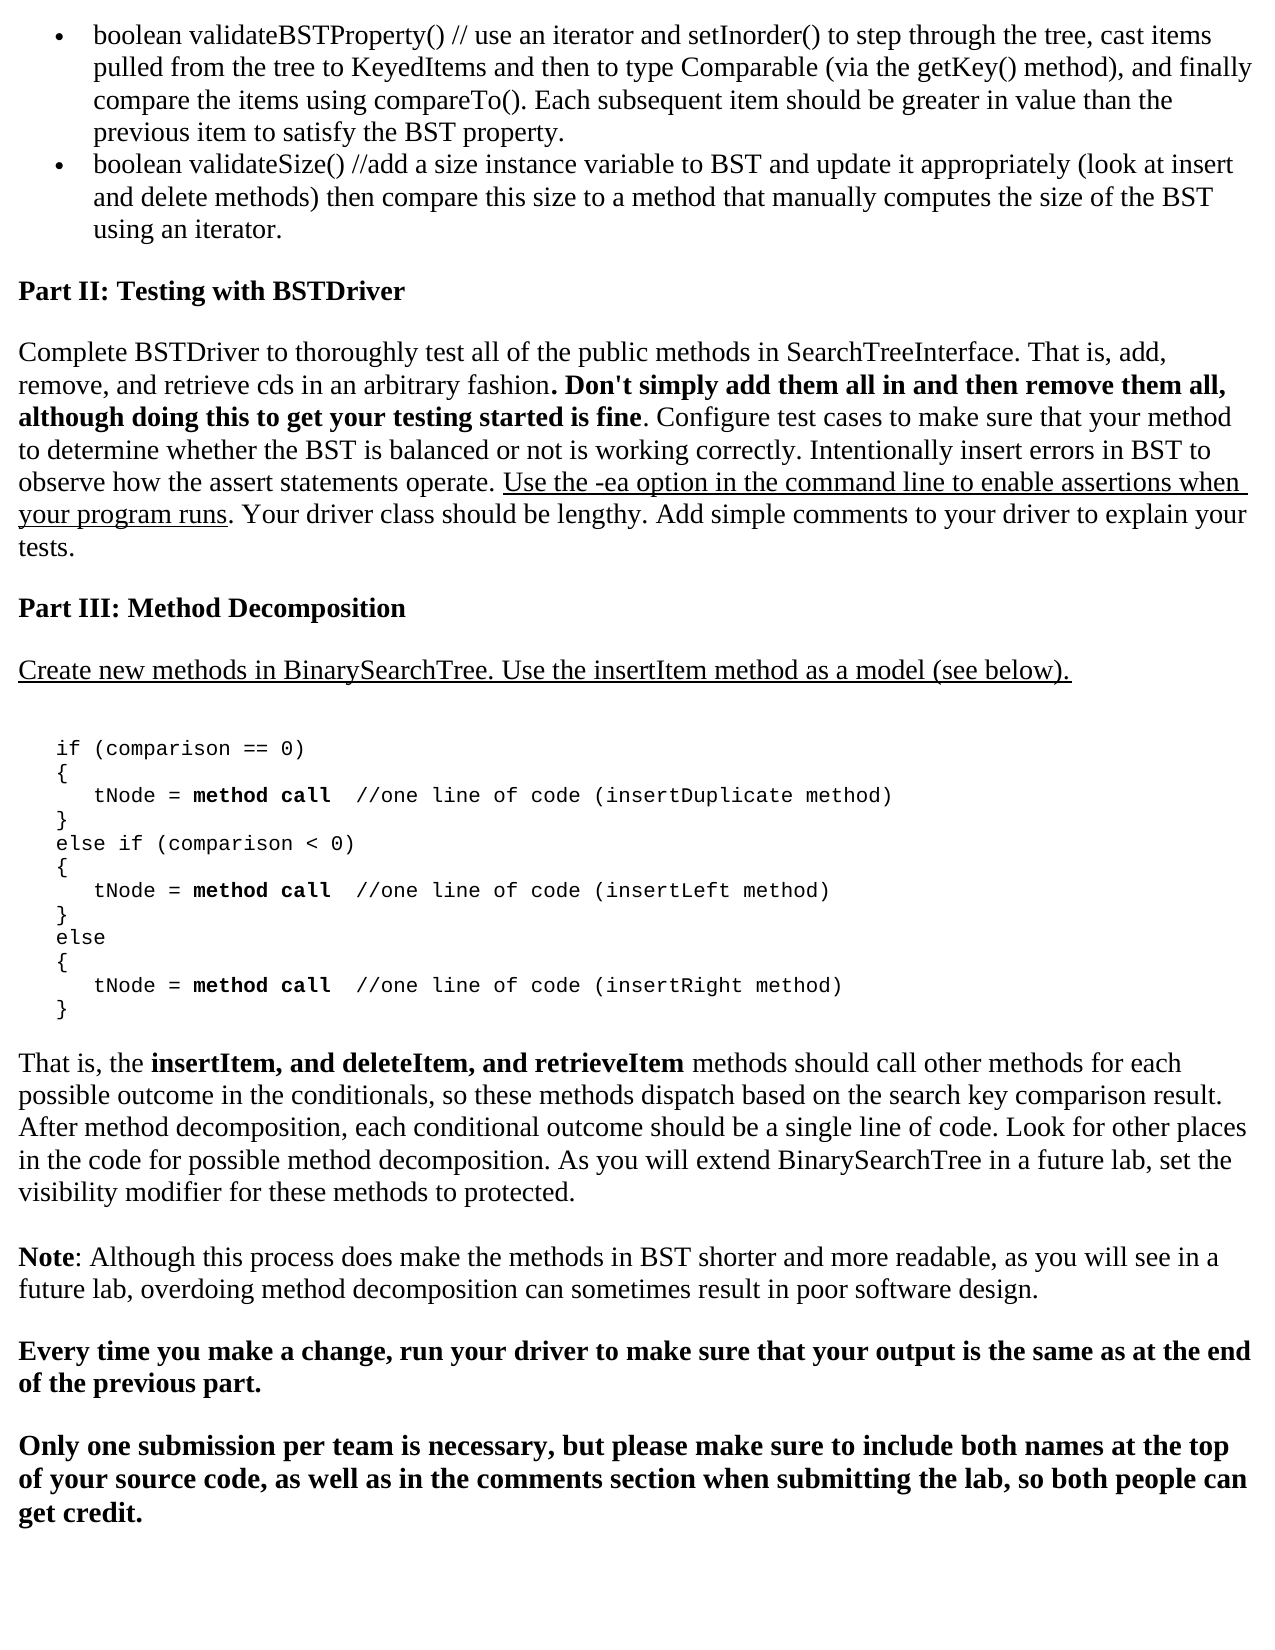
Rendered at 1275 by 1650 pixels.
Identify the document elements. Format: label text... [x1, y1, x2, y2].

text } [18, 904, 1257, 927]
text tNode = method call //one line of code (insertLeft method) [18, 880, 1257, 904]
text That is, the insertItem, and deleteItem, and retrieveItem methods should call other methods for each possible outcome in the conditionals, so these methods dispatch based on the search key comparison result. After method decomposition, each conditional outcome should be a single line of code. Look for other places in the code for possible method decomposition. As you will extend BinarySearchTree in a future lab, set the visibility modifier for these methods to protected. [583, 1046, 1257, 1208]
text Every time you make a change, run your driver to make sure that your output is the same as at the end of the previous part. [18, 1334, 1257, 1399]
list boolean validateBSTProperty() // use an iterator and setInorder() to step through the tree, cast items pulled from the tree to KeyedItems and then to type Comparable (via the getKey() method), and finally compare the items using compareTo(). Each subsequent item should be greater in value than the previous item to satisfy the BST property. [56, 18, 1257, 148]
text tNode = method call //one line of code (insertDuplicate method) [18, 786, 1257, 809]
list boolean validateSize() //add a size instance variable to BST and update it appropriately (look at insert and delete methods) then compare this size to a method that manually computes the size of the BST using an iterator. [56, 148, 1257, 245]
text } [18, 998, 1257, 1022]
text Note: Although this process does make the methods in BST shorter and more readable, as you will see in a future lab, overdoing method decomposition can sometimes result in poor software design. [18, 1208, 1257, 1305]
text Create new methods in BinarySearchTree. Use the insertItem method as a model (see below). [18, 653, 1257, 685]
text if (comparison == 0) [18, 738, 1257, 762]
text Part III: Method Decomposition [18, 591, 1257, 624]
text else if (comparison < 0) [18, 833, 1257, 856]
text { [18, 951, 1257, 975]
text tNode = method call //one line of code (insertRight method) [18, 975, 1257, 998]
text else [18, 927, 1257, 951]
text } [18, 809, 1257, 833]
text { [18, 762, 1257, 786]
text Complete BSTDriver to thoroughly test all of the public methods in SearchTreeInterface. That is, add, remove, and retrieve cds in an arbitrary fashion. Don't simply add them all in and then remove them all, although doing this to get your testing started is fine. Configure test cases to make sure that your method to determine whether the BST is balanced or not is working correctly. Intentionally insert errors in BST to observe how the assert statements operate. Use the -ea option in the command line to enable assertions when your program runs. Your driver class should be lengthy. Add simple comments to your driver to explain your tests. [18, 336, 1257, 562]
text Only one submission per team is necessary, but please make sure to include both names at the top of your source code, as well as in the comments section when submitting the lab, so both people can get credit. [18, 1428, 1257, 1528]
text Part II: Testing with BSTDriver [18, 274, 1257, 306]
text { [18, 856, 1257, 880]
